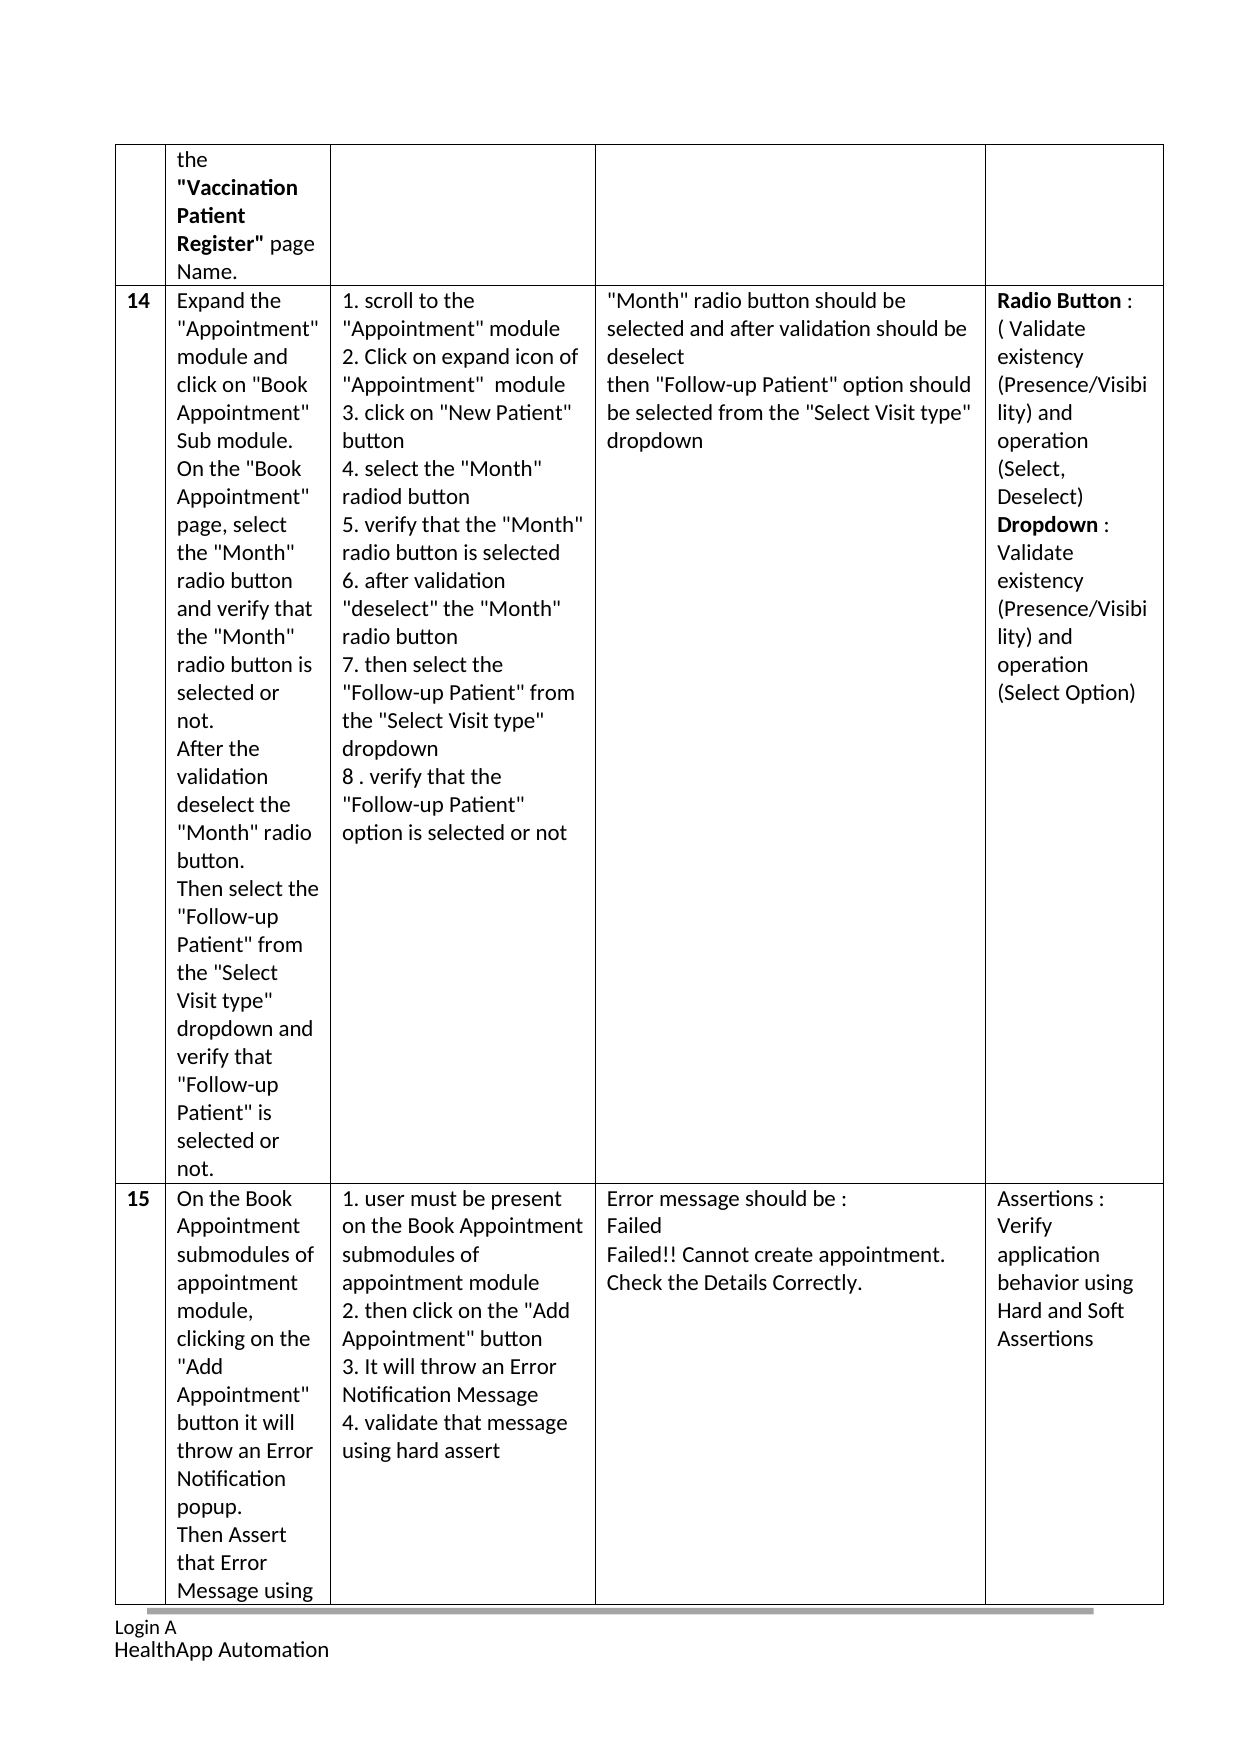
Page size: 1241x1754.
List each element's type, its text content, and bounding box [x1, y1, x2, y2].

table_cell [986, 1184, 1163, 1604]
table_cell Radio Button : ( Validate existency (Presence/Visibility) and operation (Select, Deselect) Dropdown : Validate existency (Presence/Visibility) and operation (Select Option) [986, 286, 1163, 1183]
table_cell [331, 145, 595, 285]
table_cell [986, 145, 1163, 285]
table_cell 1. scroll to the "Appointment" module 2. Click on expand icon of "Appointment" module 3. click on "New Patient" button 4. select the "Month" radiod button 5. verify that the "Month" radio button is selected 6. after validation "deselect" the "Month" radio button 7. then select the "Follow-up Patient" from the "Select Visit type" dropdown 8 . verify that the "Follow-up Patient" option is selected or not [331, 286, 595, 1183]
table_cell "Month" radio button should be selected and after validation should be deselect then "Follow-up Patient" option should be selected from the "Select Visit type" dropdown [596, 286, 985, 1183]
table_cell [596, 145, 985, 285]
table_cell 14 [116, 286, 165, 1183]
table_cell 15 [116, 1184, 165, 1604]
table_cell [596, 1184, 985, 1604]
table_cell 13 [116, 145, 165, 285]
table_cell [166, 145, 330, 285]
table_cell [331, 1184, 595, 1604]
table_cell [166, 1184, 330, 1604]
table_cell Expand the "Appointment" module and click on "Book Appointment" Sub module. On the "Book Appointment" page, select the "Month" radio button and verify that the "Month" radio button is selected or not. After the validation deselect the "Month" radio button. Then select the "Follow-up Patient" from the "Select Visit type" dropdown and verify that "Follow-up Patient" is selected or not. [166, 286, 330, 1183]
